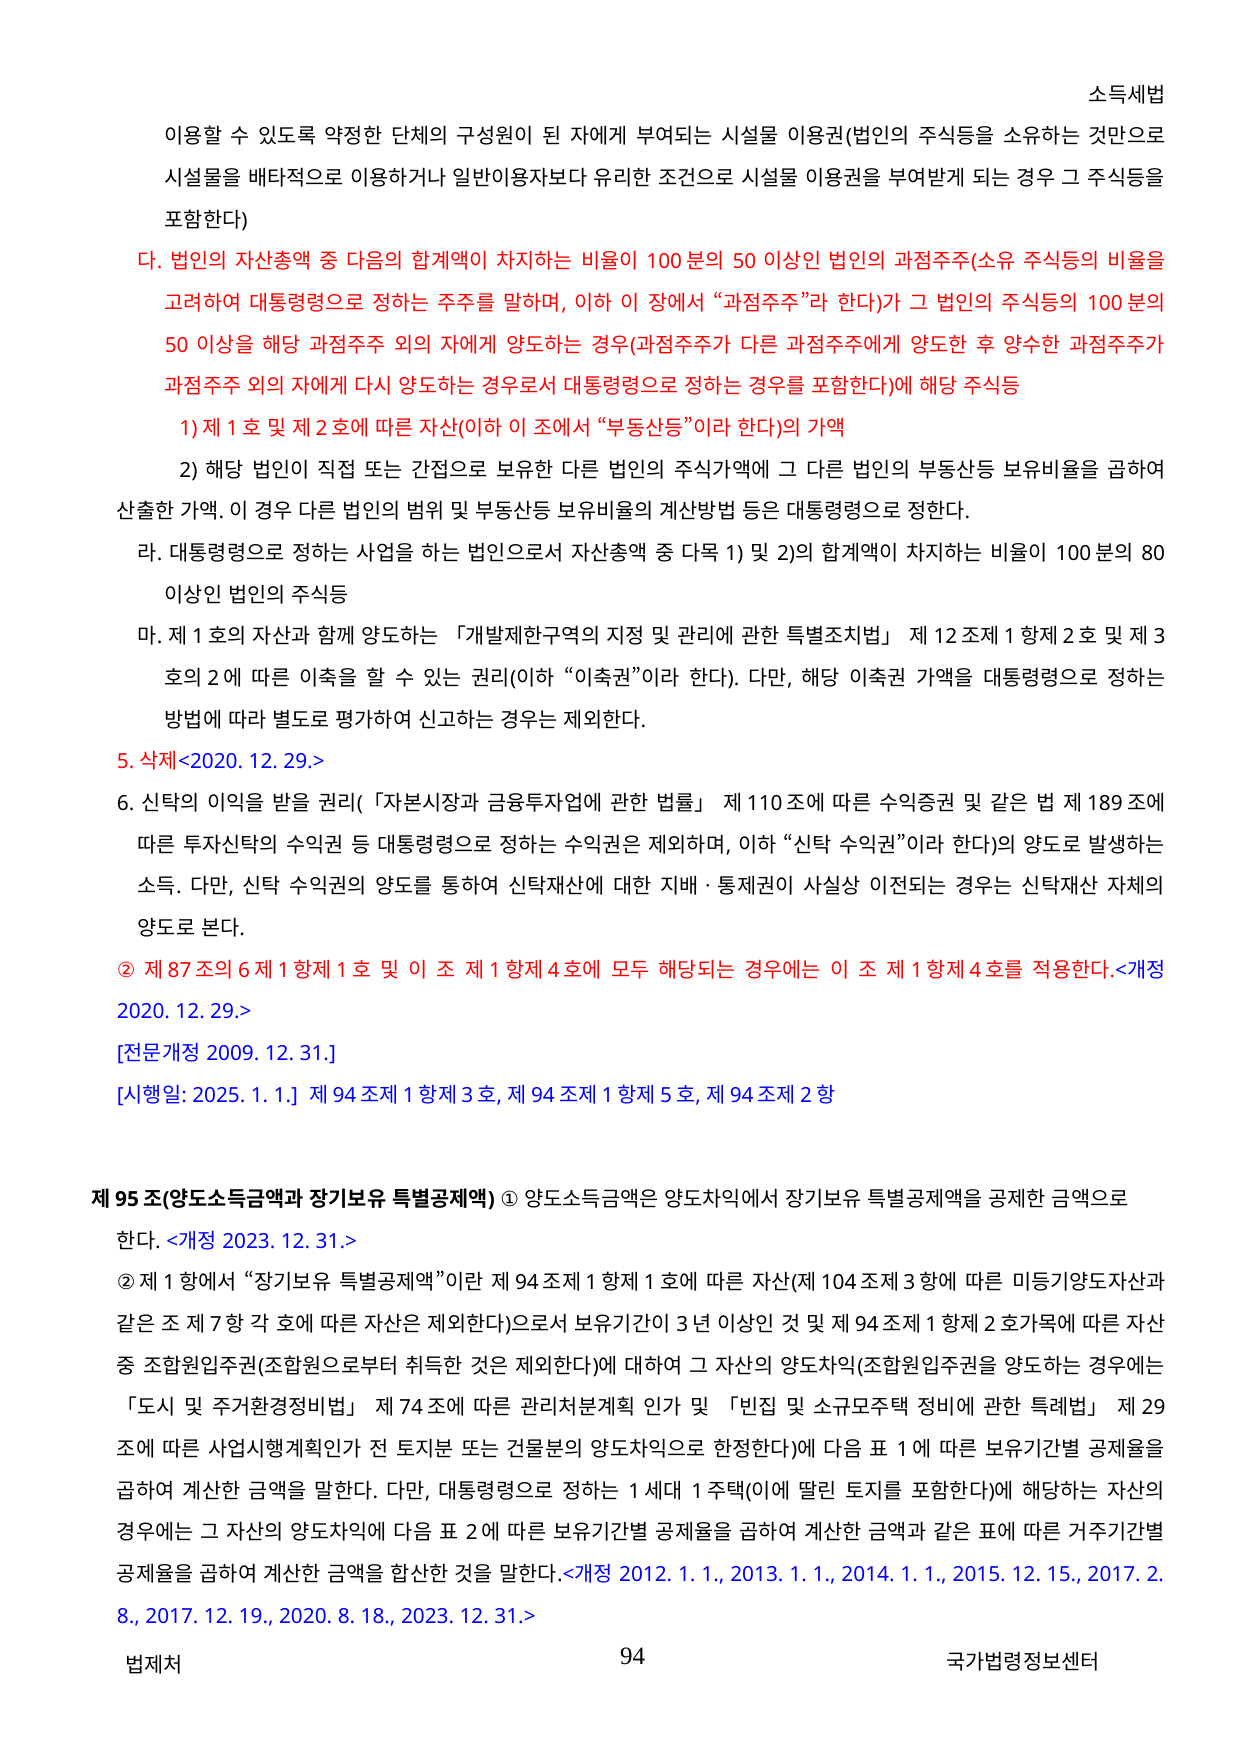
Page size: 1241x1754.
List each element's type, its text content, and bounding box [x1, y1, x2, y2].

text [전문개정 2009. 12. 31.] [117, 1025, 1165, 1067]
text 5. 삭제<2020. 12. 29.> [117, 733, 1165, 775]
text ② 제87조의6제1항제1호 및 이 조 제1항제4호에 모두 해당되는 경우에는 이 조 제1항제4호를 적용한다.<개정 2020. 12. 29.> [117, 942, 1165, 1025]
text 1) 제1호 및 제2호에 따른 자산(이하 이 조에서 “부동산등”이라 한다)의 가액 [117, 400, 1165, 442]
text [137, 108, 1165, 233]
text [시행일: 2025. 1. 1.] 제94조제1항제3호, 제94조제1항제5호, 제94조제2항 [117, 1067, 1165, 1108]
text 제95조(양도소득금액과 장기보유 특별공제액) ① 양도소득금액은 양도차익에서 장기보유 특별공제액을 공제한 금액으로 한다. <개정 2023. 12. 31.> [92, 1171, 1165, 1254]
text 마. 제1호의 자산과 함께 양도하는 「개발제한구역의 지정 및 관리에 관한 특별조치법」 제12조제1항제2호 및 제3호의2에 따른 이축을 할 수 있는 권리(이하 “이축권”이라 한다). 다만, 해당 이축권 가액을 대통령령으로 정하는 방법에 따라 별도로 평가하여 신고하는 경우는 제외한다. [137, 608, 1165, 733]
text ②제1항에서 “장기보유 특별공제액”이란 제94조제1항제1호에 따른 자산(제104조제3항에 따른 미등기양도자산과 같은 조 제7항 각 호에 따른 자산은 제외한다)으로서 보유기간이 3년 이상인 것 및 제94조제1항제2호가목에 따른 자산 중 조합원입주권(조합원으로부터 취득한 것은 제외한다)에 대하여 그 자산의 양도차익(조합원입주권을 양도하는 경우에는 「도시 및 주거환경정비법」 제74조에 따른 관리처분계획 인가 및 「빈집 및 소규모주택 정비에 관한 특례법」 제29조에 따른 사업시행계획인가 전 토지분 또는 건물분의 양도차익으로 한정한다)에 다음 표 1에 따른 보유기간별 공제율을 곱하여 계산한 금액을 말한다. 다만, 대통령령으로 정하는 1세대 1주택(이에 딸린 토지를 포함한다)에 해당하는 자산의 경우에는 그 자산의 양도차익에 다음 표 2에 따른 보유기간별 공제율을 곱하여 계산한 금액과 같은 표에 따른 거주기간별 공제율을 곱하여 계산한 금액을 합산한 것을 말한다.<개정 2012. 1. 1., 2013. 1. 1., 2014. 1. 1., 2015. 12. 15., 2017. 2. 8., 2017. 12. 19., 2020. 8. 18., 2023. 12. 31.> [117, 1254, 1165, 1629]
text 다. 법인의 자산총액 중 다음의 합계액이 차지하는 비율이 100분의 50 이상인 법인의 과점주주(소유 주식등의 비율을 고려하여 대통령령으로 정하는 주주를 말하며, 이하 이 장에서 “과점주주”라 한다)가 그 법인의 주식등의 100분의 50 이상을 해당 과점주주 외의 자에게 양도하는 경우(과점주주가 다른 과점주주에게 양도한 후 양수한 과점주주가 과점주주 외의 자에게 다시 양도하는 경우로서 대통령령으로 정하는 경우를 포함한다)에 해당 주식등 [137, 233, 1165, 400]
text 라. 대통령령으로 정하는 사업을 하는 법인으로서 자산총액 중 다목1) 및 2)의 합계액이 차지하는 비율이 100분의 80 이상인 법인의 주식등 [137, 525, 1165, 608]
text 6. 신탁의 이익을 받을 권리(「자본시장과 금융투자업에 관한 법률」 제110조에 따른 수익증권 및 같은 법 제189조에 따른 투자신탁의 수익권 등 대통령령으로 정하는 수익권은 제외하며, 이하 “신탁 수익권”이라 한다)의 양도로 발생하는 소득. 다만, 신탁 수익권의 양도를 통하여 신탁재산에 대한 지배ㆍ통제권이 사실상 이전되는 경우는 신탁재산 자체의 양도로 본다. [117, 775, 1165, 942]
text 2) 해당 법인이 직접 또는 간접으로 보유한 다른 법인의 주식가액에 그 다른 법인의 부동산등 보유비율을 곱하여 산출한 가액. 이 경우 다른 법인의 범위 및 부동산등 보유비율의 계산방법 등은 대통령령으로 정한다. [117, 442, 1165, 525]
